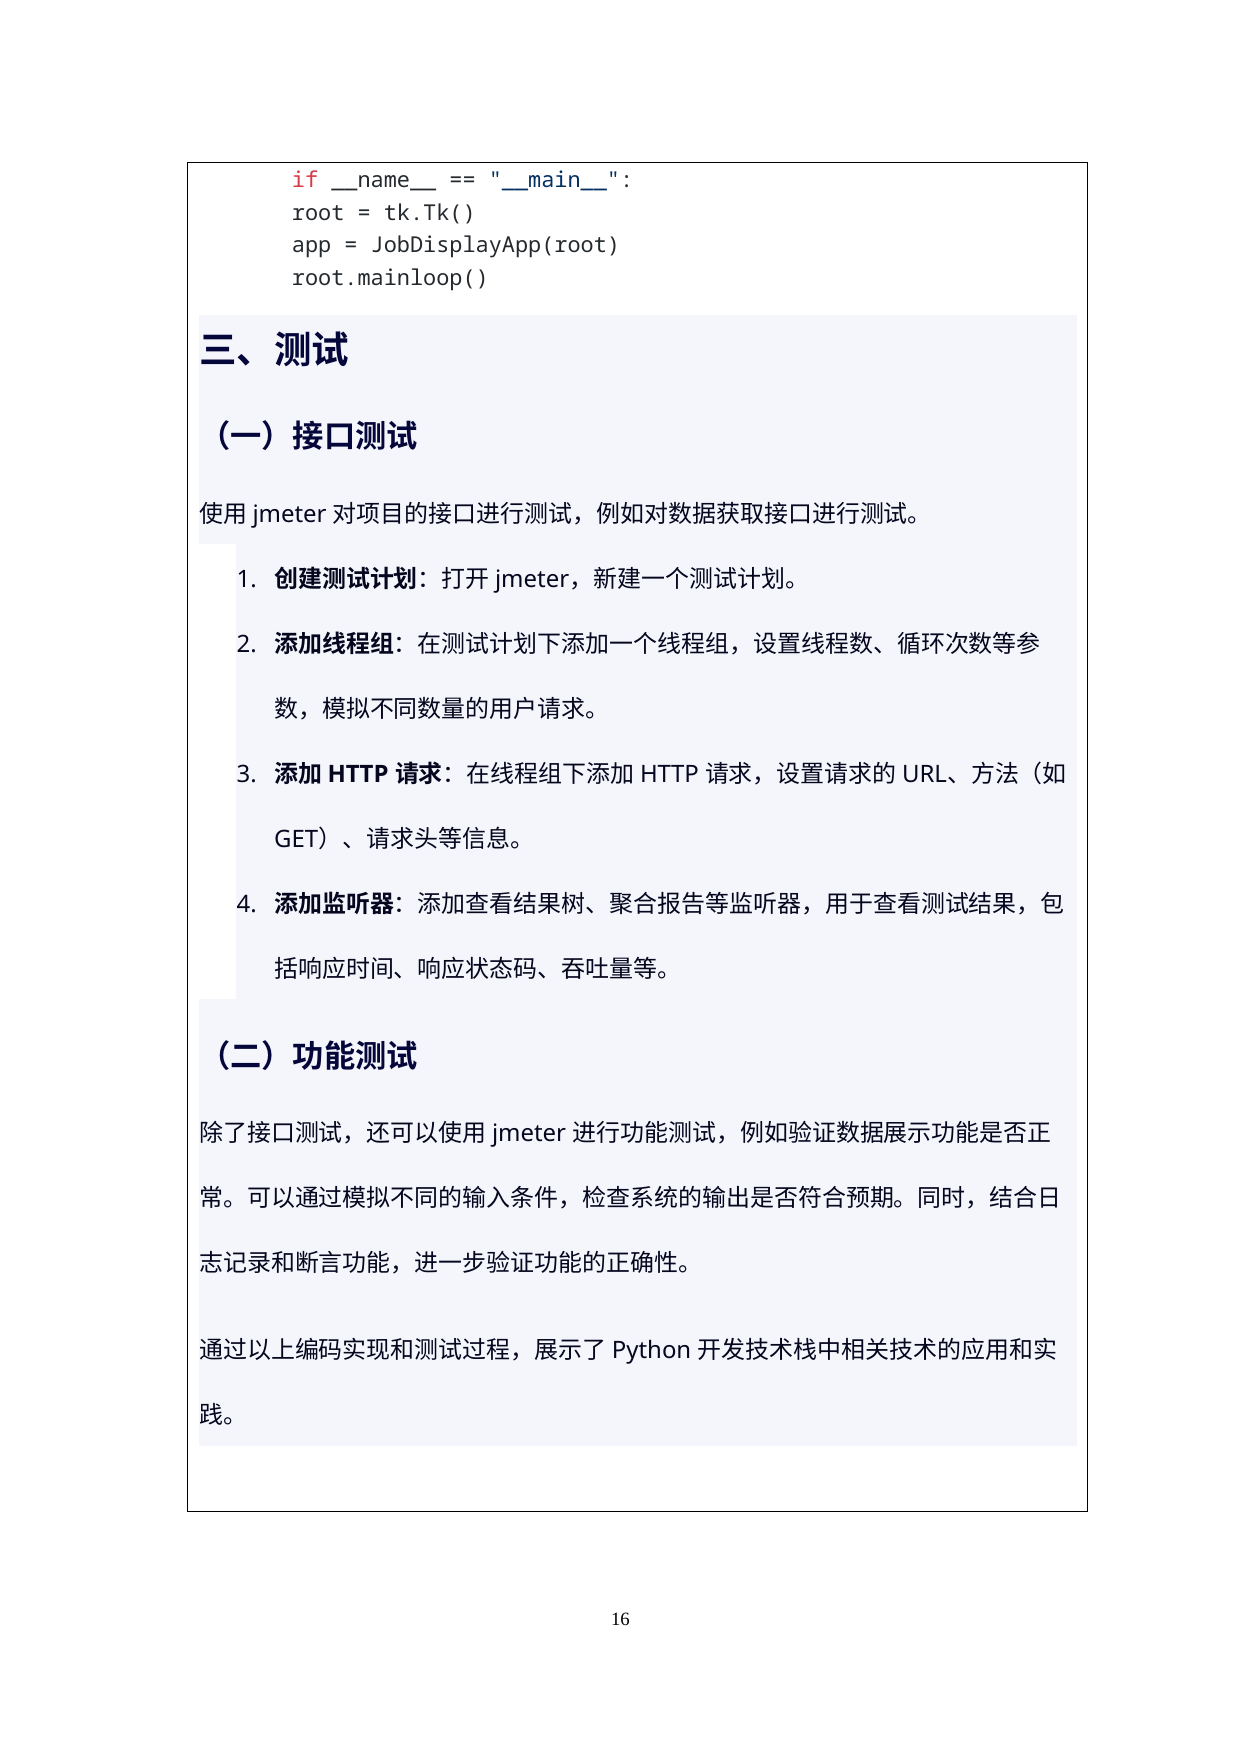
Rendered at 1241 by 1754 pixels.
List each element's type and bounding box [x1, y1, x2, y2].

table_cell [188, 163, 1087, 1511]
